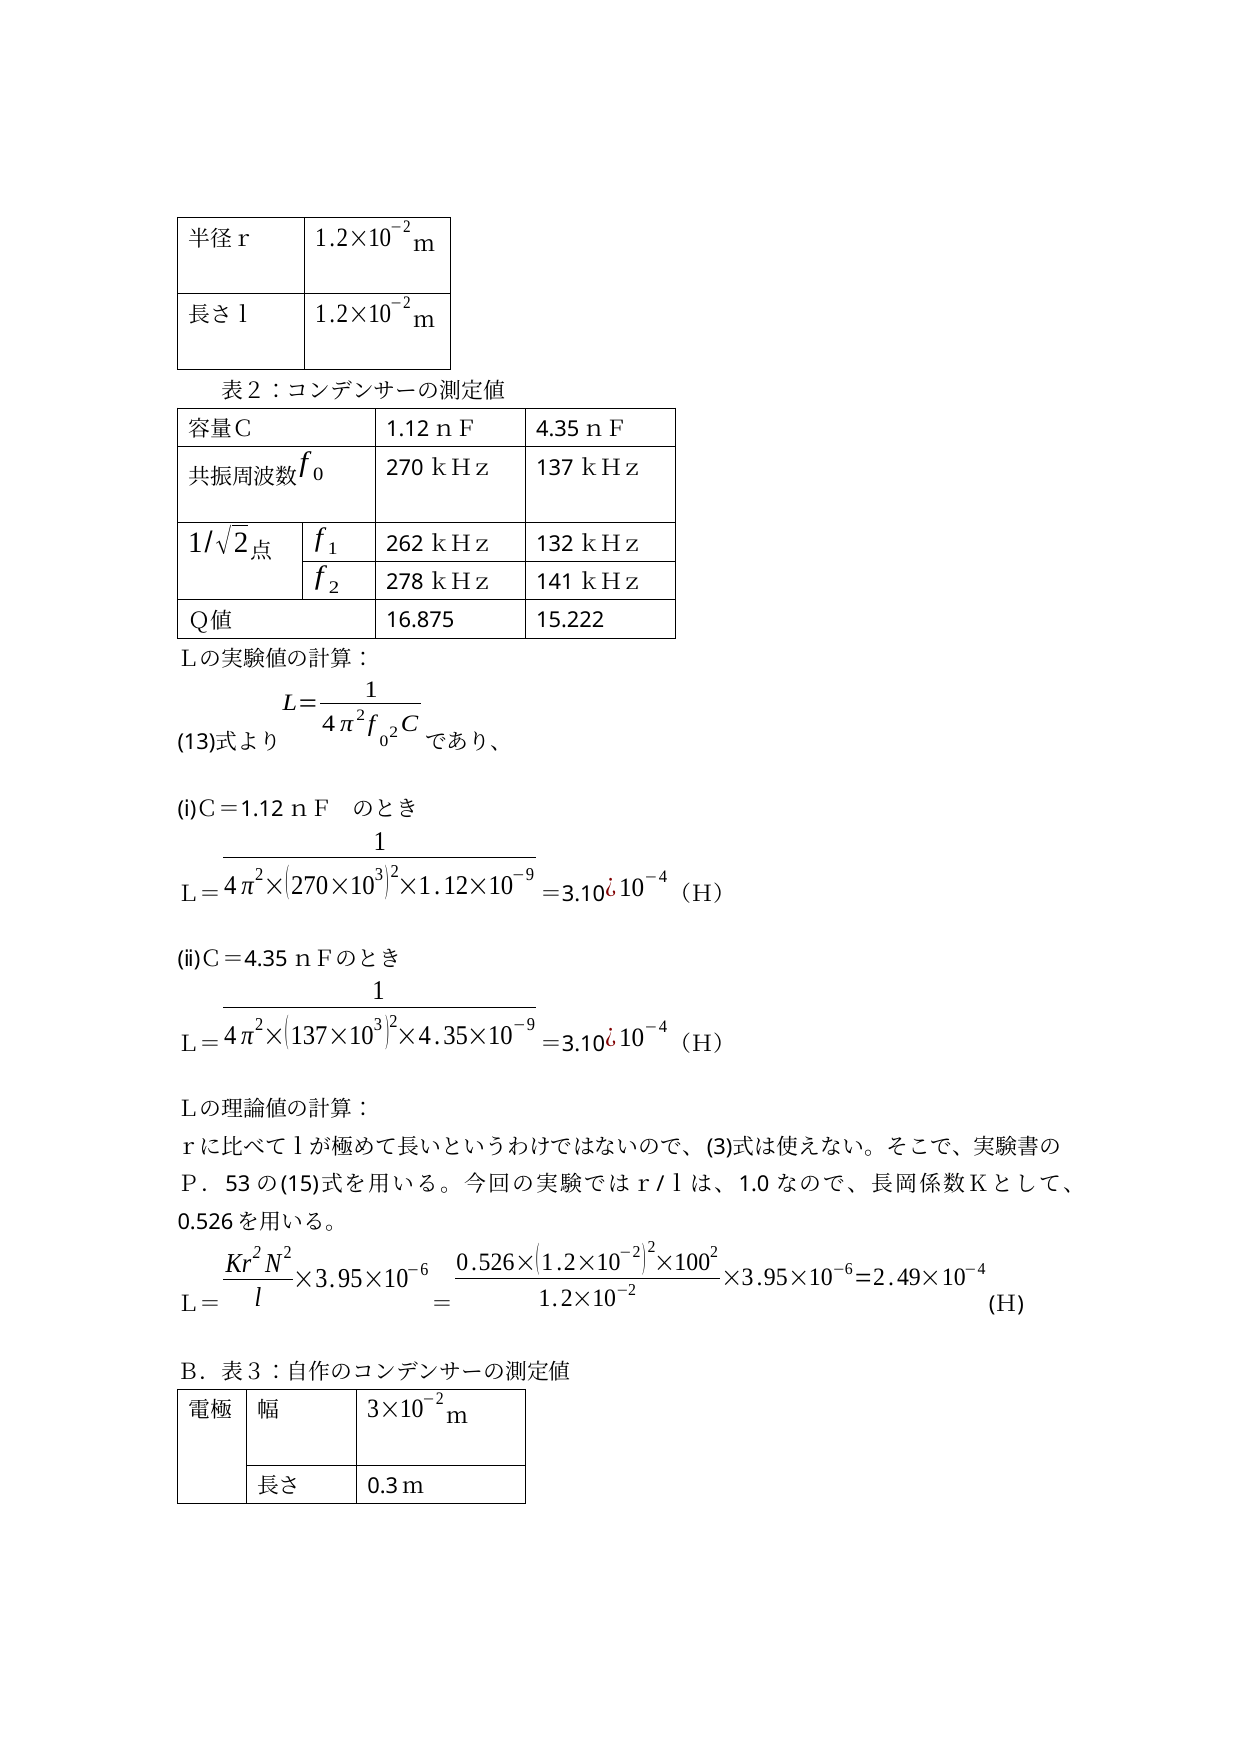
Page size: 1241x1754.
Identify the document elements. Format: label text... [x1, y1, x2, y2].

table_cell 270ｋＨｚ [376, 447, 525, 522]
table_cell 0.3ｍ [357, 1466, 525, 1503]
text Ｌの理論値の計算： [177, 1089, 1063, 1126]
table_cell [303, 523, 375, 561]
table_cell 長さ [247, 1466, 356, 1503]
table_cell 132ｋＨｚ [526, 523, 675, 561]
table_cell ｍ [305, 294, 450, 369]
table_header 電極 [178, 1390, 246, 1503]
text (13)式よりであり、 [177, 676, 1063, 789]
table_cell Ｑ値 [178, 600, 375, 638]
text ｒに比べてｌが極めて長いというわけではないので、(3)式は使えない。そこで、実験書のＰ．53の(15)式を用いる。今回の実験ではｒ/ｌは、1.0なので、長岡係数Ｋとして、0.526を用いる。 [177, 1126, 1063, 1239]
table_cell 262ｋＨｚ [376, 523, 525, 561]
text Ｌの実験値の計算： [177, 639, 1063, 676]
table_cell 137ｋＨｚ [526, 447, 675, 522]
text Ｂ．表３：自作のコンデンサーの測定値 [177, 1351, 1063, 1389]
table_cell 278ｋＨｚ [376, 562, 525, 599]
text Ｌ＝＝(Ｈ) [177, 1239, 1063, 1351]
table_header ｍ [357, 1390, 525, 1465]
table_cell ｍ [305, 218, 450, 293]
table_header 1.12ｎＦ [376, 409, 525, 446]
text Ｌ＝＝3.10（Ｈ） [177, 826, 1063, 939]
table_header 幅 [247, 1390, 356, 1465]
table_cell [303, 562, 375, 599]
text 表２：コンデンサーの測定値 [177, 370, 1063, 407]
table_cell 半径ｒ [178, 218, 304, 293]
table_cell 共振周波数 [178, 447, 375, 522]
text (ⅰ)Ｃ＝1.12ｎＦ のとき [177, 789, 1063, 826]
table_cell 長さｌ [178, 294, 304, 369]
text (ⅱ)Ｃ＝4.35ｎＦのとき [177, 939, 1063, 976]
table_header 容量Ｃ [178, 409, 375, 446]
table_cell 点 [178, 523, 302, 599]
table_cell 16.875 [376, 600, 525, 638]
table_header 4.35ｎＦ [526, 409, 675, 446]
table_cell 15.222 [526, 600, 675, 638]
table_cell 141ｋＨｚ [526, 562, 675, 599]
text Ｌ＝＝3.10（Ｈ） [177, 976, 1063, 1089]
